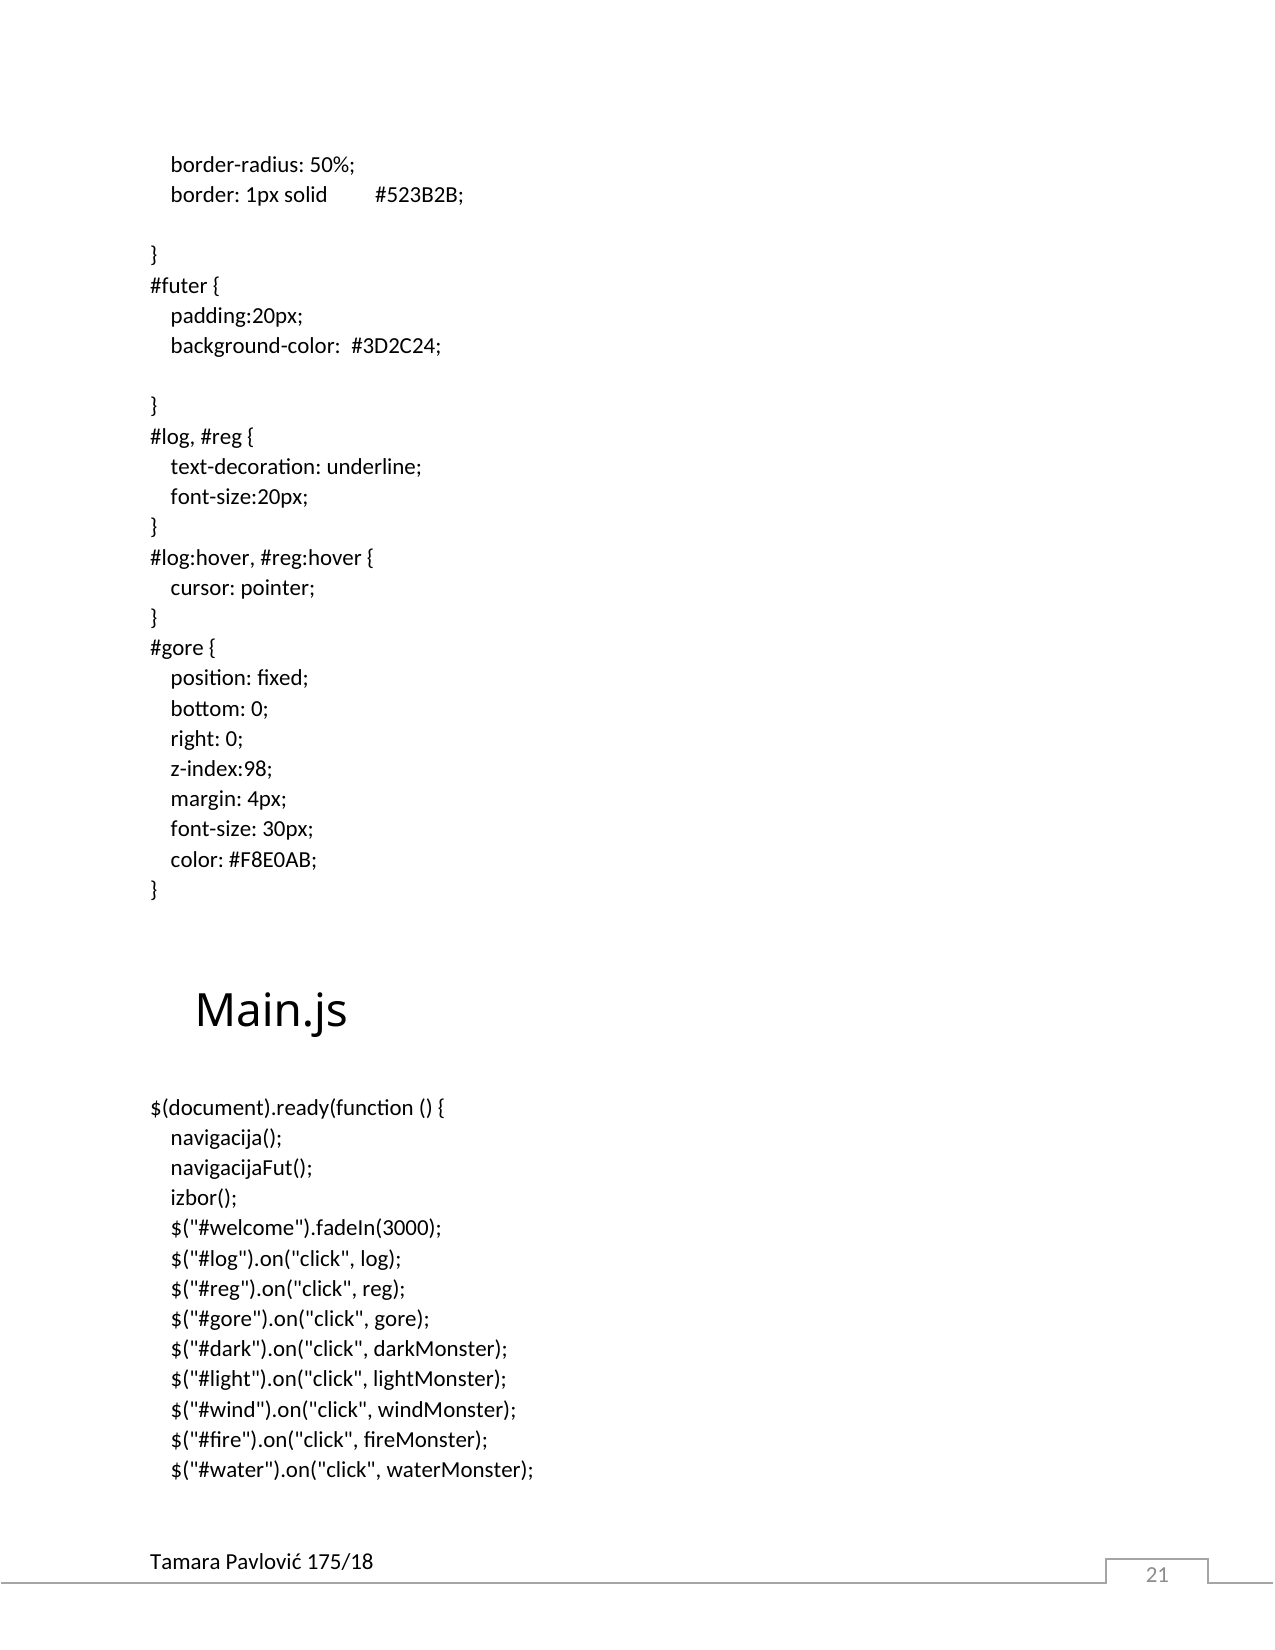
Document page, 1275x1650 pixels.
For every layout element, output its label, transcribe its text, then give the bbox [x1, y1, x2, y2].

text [150, 1093, 1125, 1483]
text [150, 150, 1125, 903]
subtitle Main.js [150, 977, 1125, 1039]
